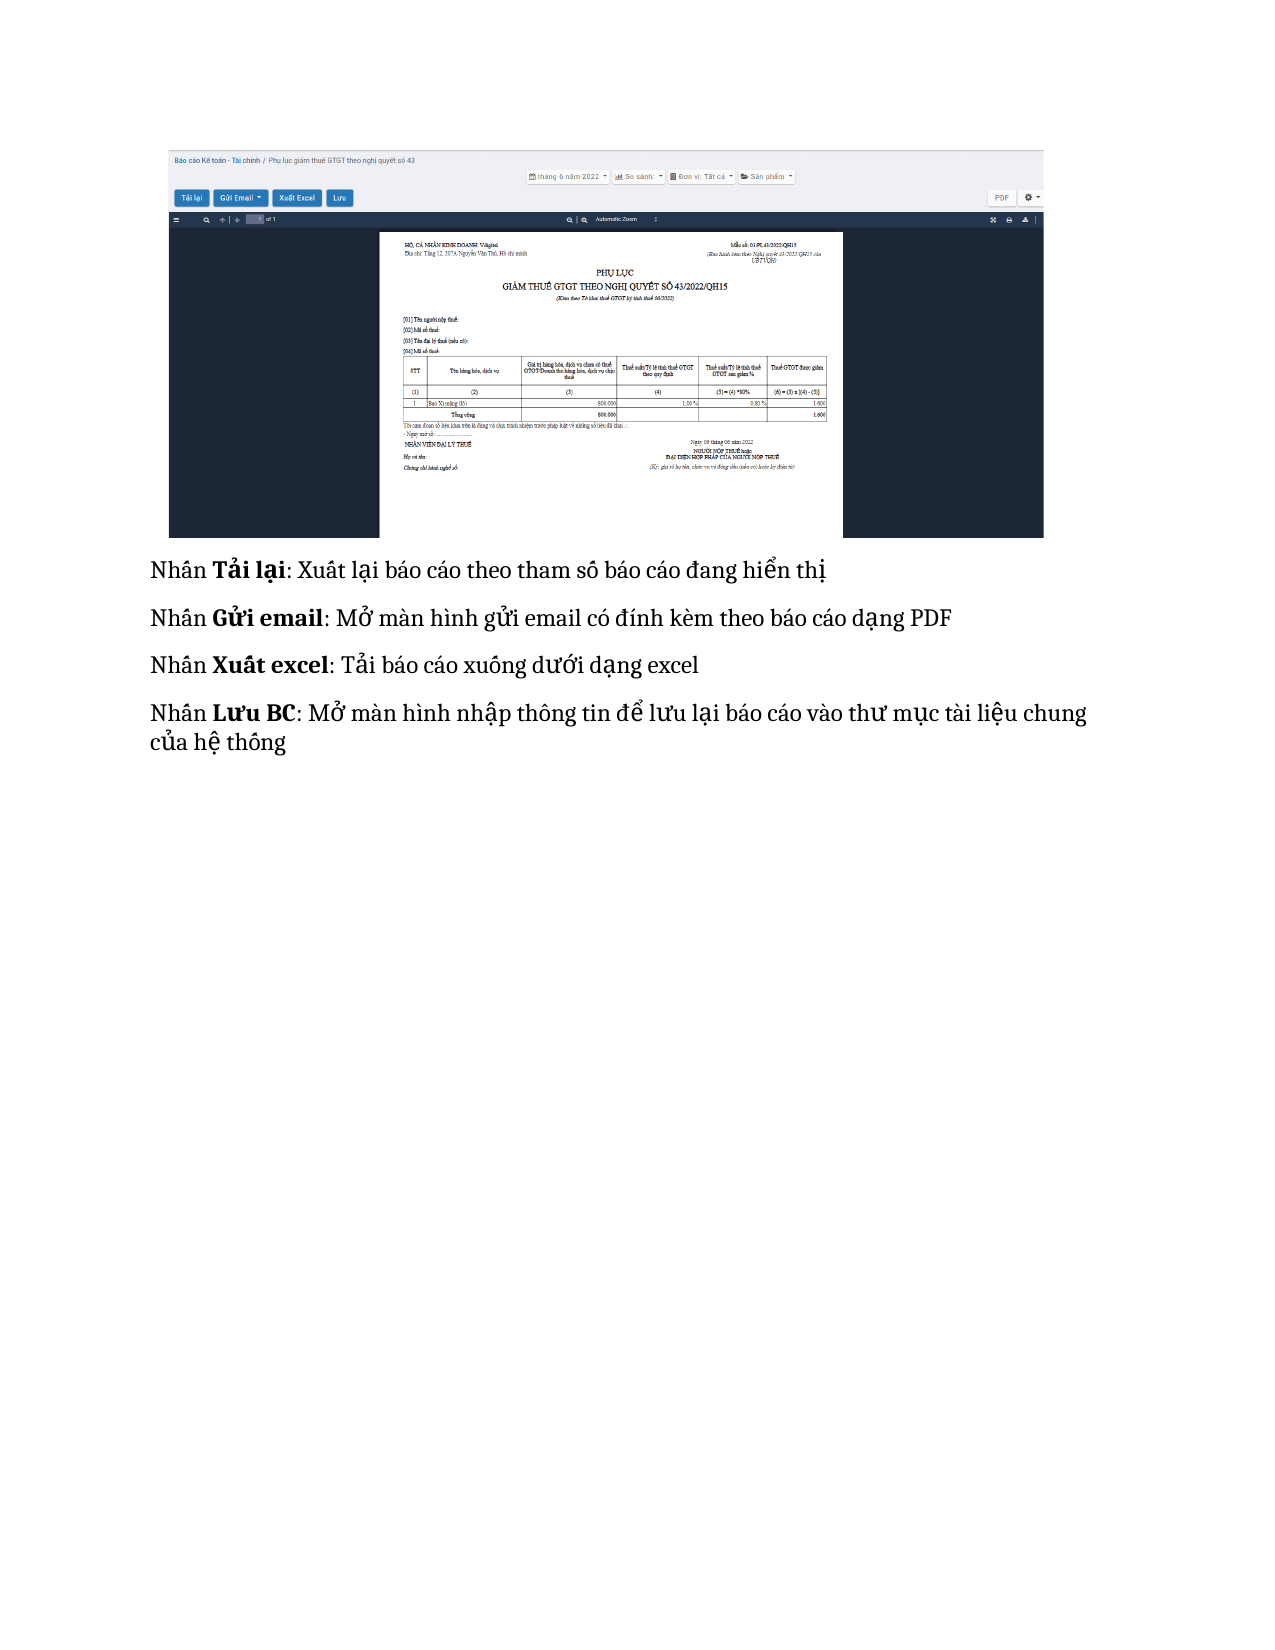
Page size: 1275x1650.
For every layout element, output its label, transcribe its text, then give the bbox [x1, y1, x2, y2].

picture [168, 150, 1044, 538]
text Nhấn Xuất excel: Tải báo cáo xuống dưới dạng excel [150, 651, 1125, 680]
text Nhấn Lưu BC: Mở màn hình nhập thông tin để lưu lại báo cáo vào thư mục tài liệu chung của hệ thống [150, 699, 1125, 756]
text Nhấn Gửi email: Mở màn hình gửi email có đính kèm theo báo cáo dạng PDF [150, 604, 1125, 632]
text Nhấn Tải lại: Xuất lại báo cáo theo tham số báo cáo đang hiển thị [150, 556, 1125, 585]
